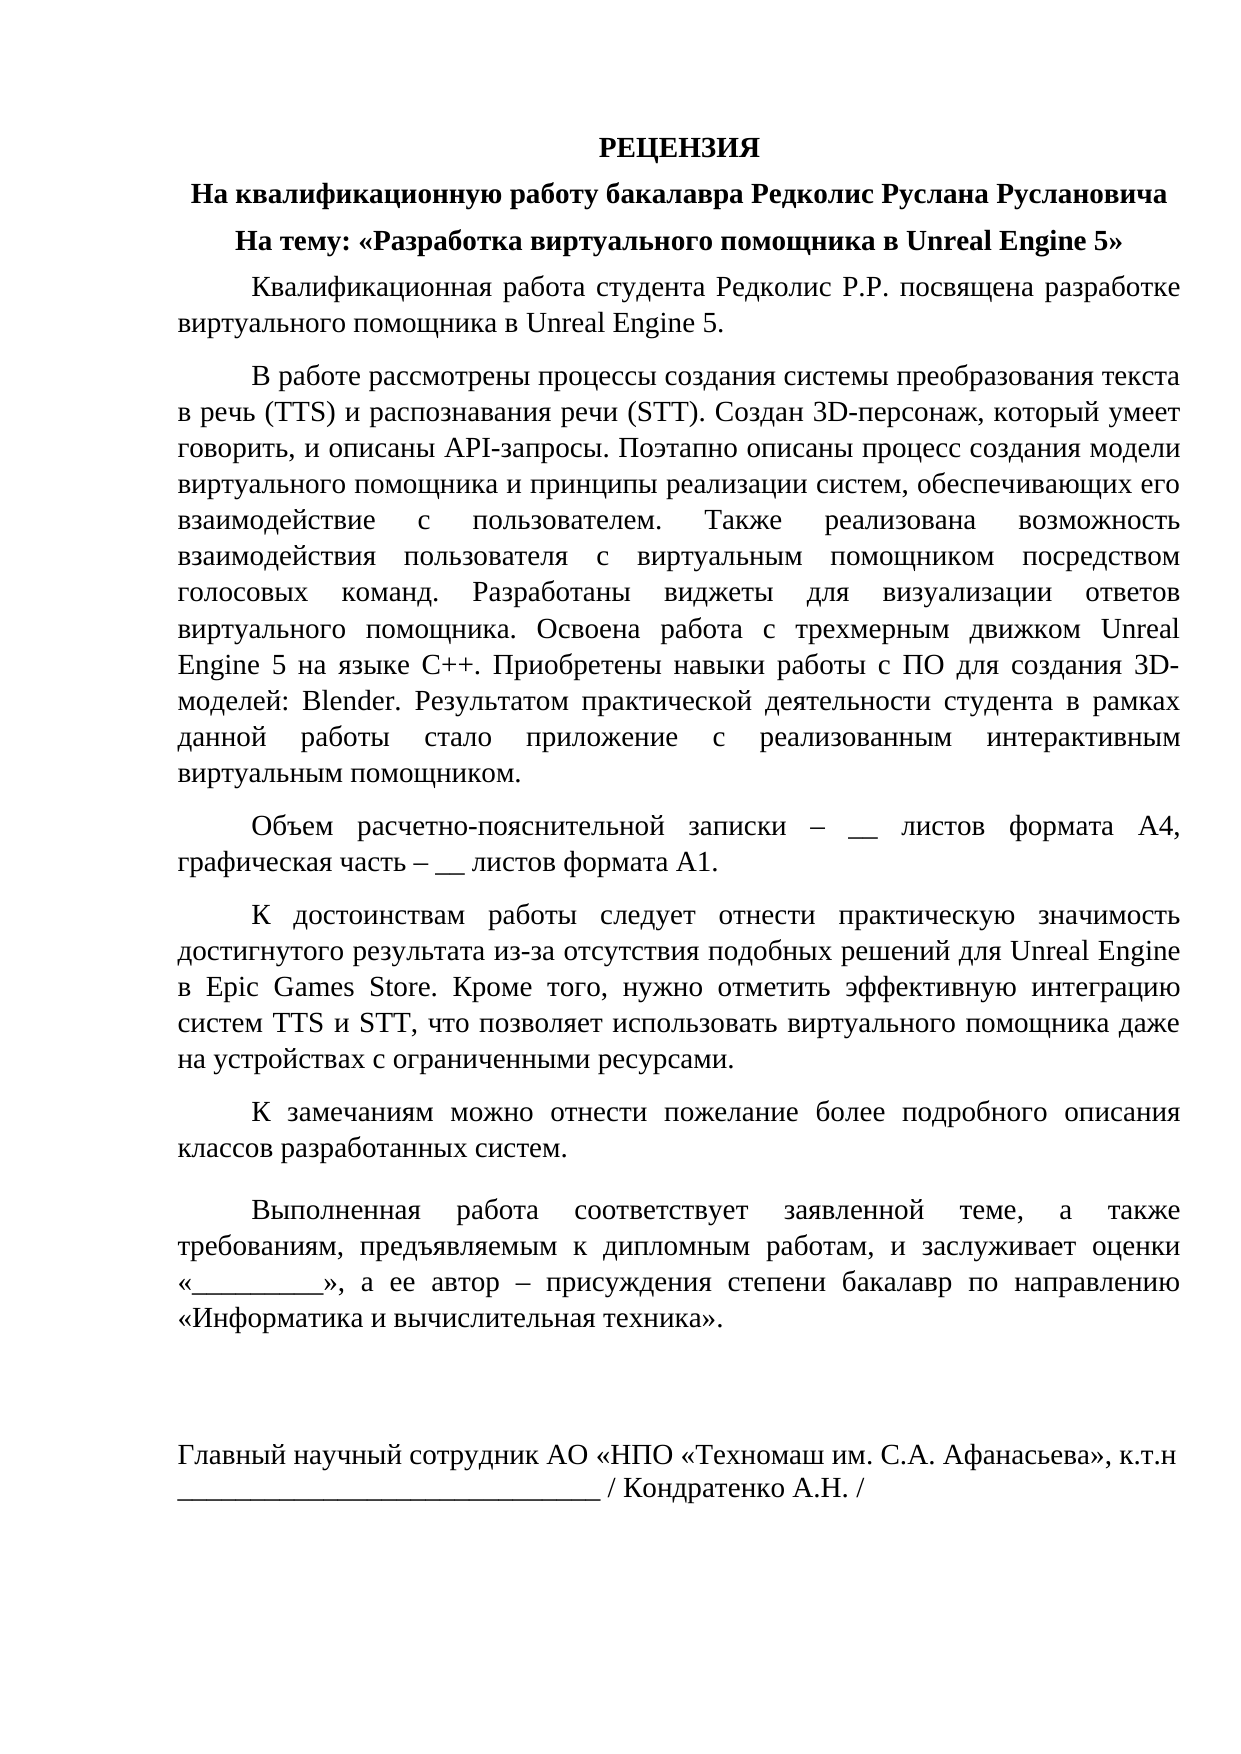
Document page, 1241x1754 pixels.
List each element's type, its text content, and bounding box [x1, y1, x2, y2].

text В работе рассмотрены процессы создания системы преобразования текста в речь (TTS) и распознавания речи (STT). Создан 3D-персонаж, который умеет говорить, и описаны API-запросы. Поэтапно описаны процесс создания модели виртуального помощника и принципы реализации систем, обеспечивающих его взаимодействие с пользователем. Также реализована возможность взаимодействия пользователя с виртуальным помощником посредством голосовых команд. Разработаны виджеты для визуализации ответов виртуального помощника. Освоена работа с трехмерным движком Unreal Engine 5 на языке C++. Приобретены навыки работы с ПО для создания 3D-моделей: Blender. Результатом практической деятельности студента в рамках данной работы стало приложение с реализованным интерактивным виртуальным помощником. [177, 358, 1181, 789]
text Объем расчетно-пояснительной записки – __ листов формата А4, графическая часть – __ листов формата А1. [177, 808, 1181, 878]
text На тему: «Разработка виртуального помощника в Unreal Engine 5» [177, 223, 1181, 256]
text Главный научный сотрудник АО «НПО «Техномаш им. С.А. Афанасьева», к.т.н [177, 1437, 1181, 1471]
text К замечаниям можно отнести пожелание более подробного описания классов разработанных систем. [177, 1094, 1181, 1164]
text Квалификационная работа студента Редколис Р.Р. посвящена разработке виртуального помощника в Unreal Engine 5. [177, 269, 1181, 338]
text Выполненная работа соответствует заявленной теме, а также требованиям, предъявляемым к дипломным работам, и заслуживает оценки «_________», а ее автор – присуждения степени бакалавр по направлению «Информатика и вычислительная техника». [177, 1192, 1181, 1334]
text К достоинствам работы следует отнести практическую значимость достигнутого результата из-за отсутствия подобных решений для Unreal Engine в Epic Games Store. Кроме того, нужно отметить эффективную интеграцию систем TTS и STT, что позволяет использовать виртуального помощника даже на устройствах с ограниченными ресурсами. [177, 897, 1181, 1075]
text _____________________________ / Кондратенко А.Н. / [177, 1471, 1181, 1504]
text РЕЦЕНЗИЯ [177, 131, 1181, 164]
text На квалификационную работу бакалавра Редколис Руслана Руслановича [177, 177, 1181, 210]
